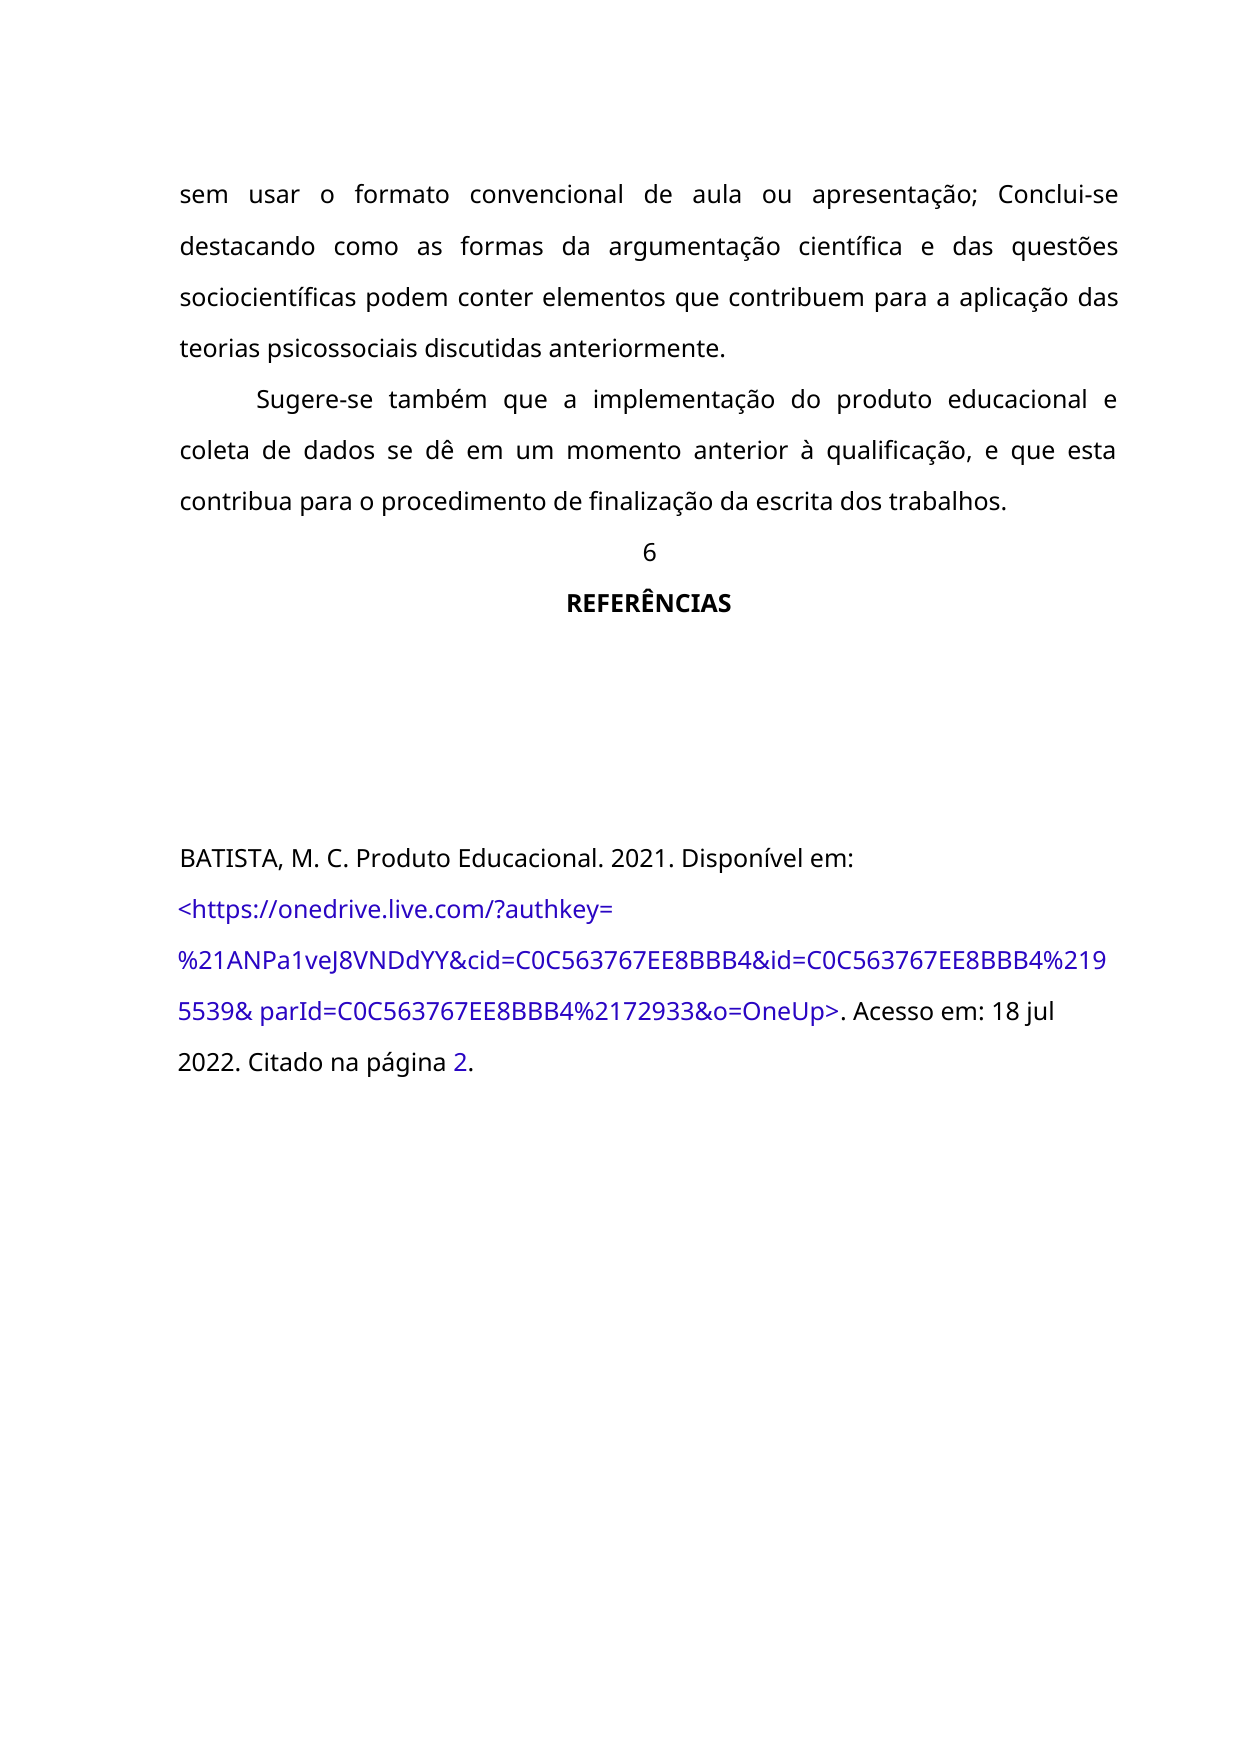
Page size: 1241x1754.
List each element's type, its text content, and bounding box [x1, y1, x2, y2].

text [179, 177, 1120, 364]
text REFERÊNCIAS [177, 586, 1120, 619]
text Sugere-se também que a implementação do produto educacional e coleta de dados se dê em um momento anterior à qualificação, e que esta contribua para o procedimento de finalização da escrita dos trabalhos. [179, 381, 1118, 517]
text 6 [177, 534, 1122, 568]
text BATISTA, M. C. Produto Educacional. 2021. Disponível em: <https://onedrive.live.com/?authkey= %21ANPa1veJ8VNDdYY&cid=C0C563767EE8BBB4&id=C0C563767EE8BBB4%2195539& parId=C0C563767EE8BBB4%2172933&o=OneUp>. Acesso em: 18 jul 2022. Citado na página 2. [177, 841, 1118, 1079]
